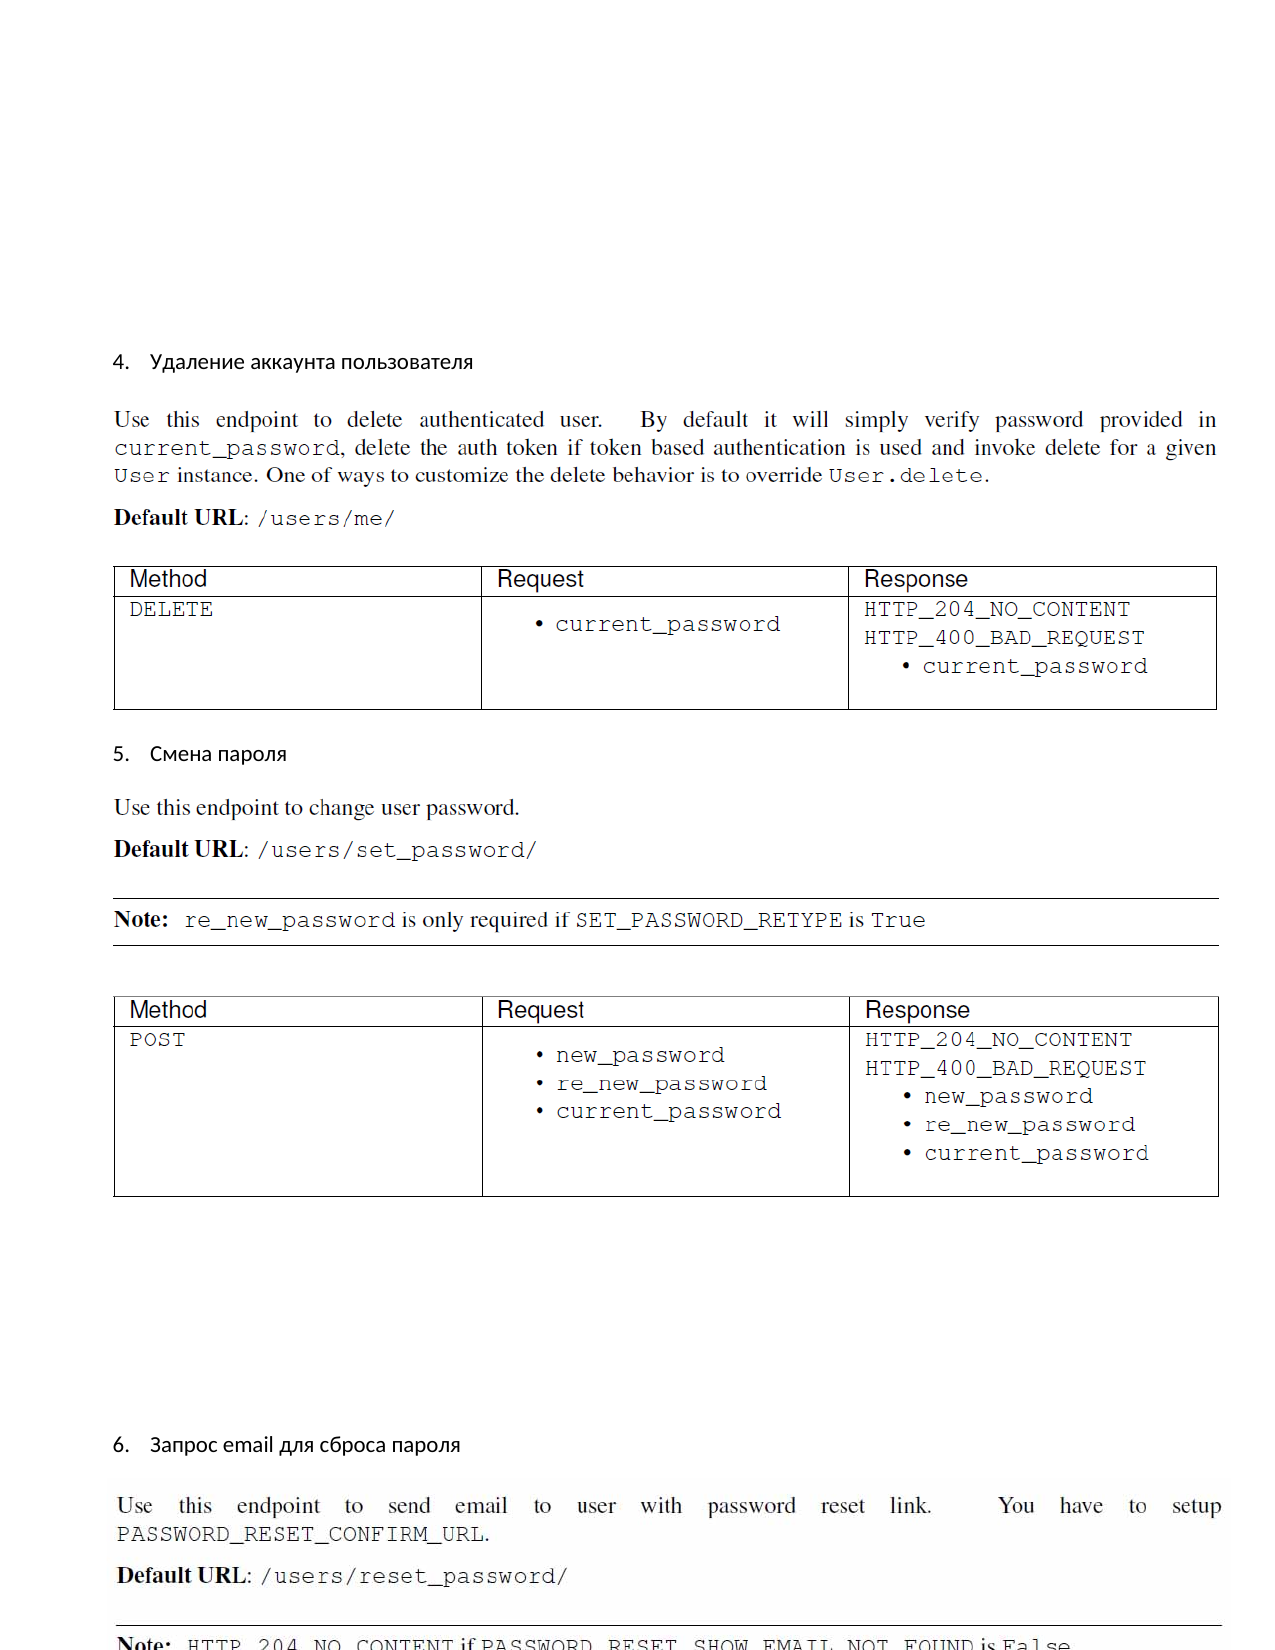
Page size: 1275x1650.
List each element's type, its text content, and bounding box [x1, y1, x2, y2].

picture [106, 786, 1232, 1207]
list Удаление аккаунта пользователя [112, 347, 1200, 375]
list Запрос email для сброса пароля [112, 1430, 1200, 1458]
list Смена пароля [112, 739, 1200, 768]
picture [106, 1478, 1232, 1650]
picture [104, 395, 1230, 724]
